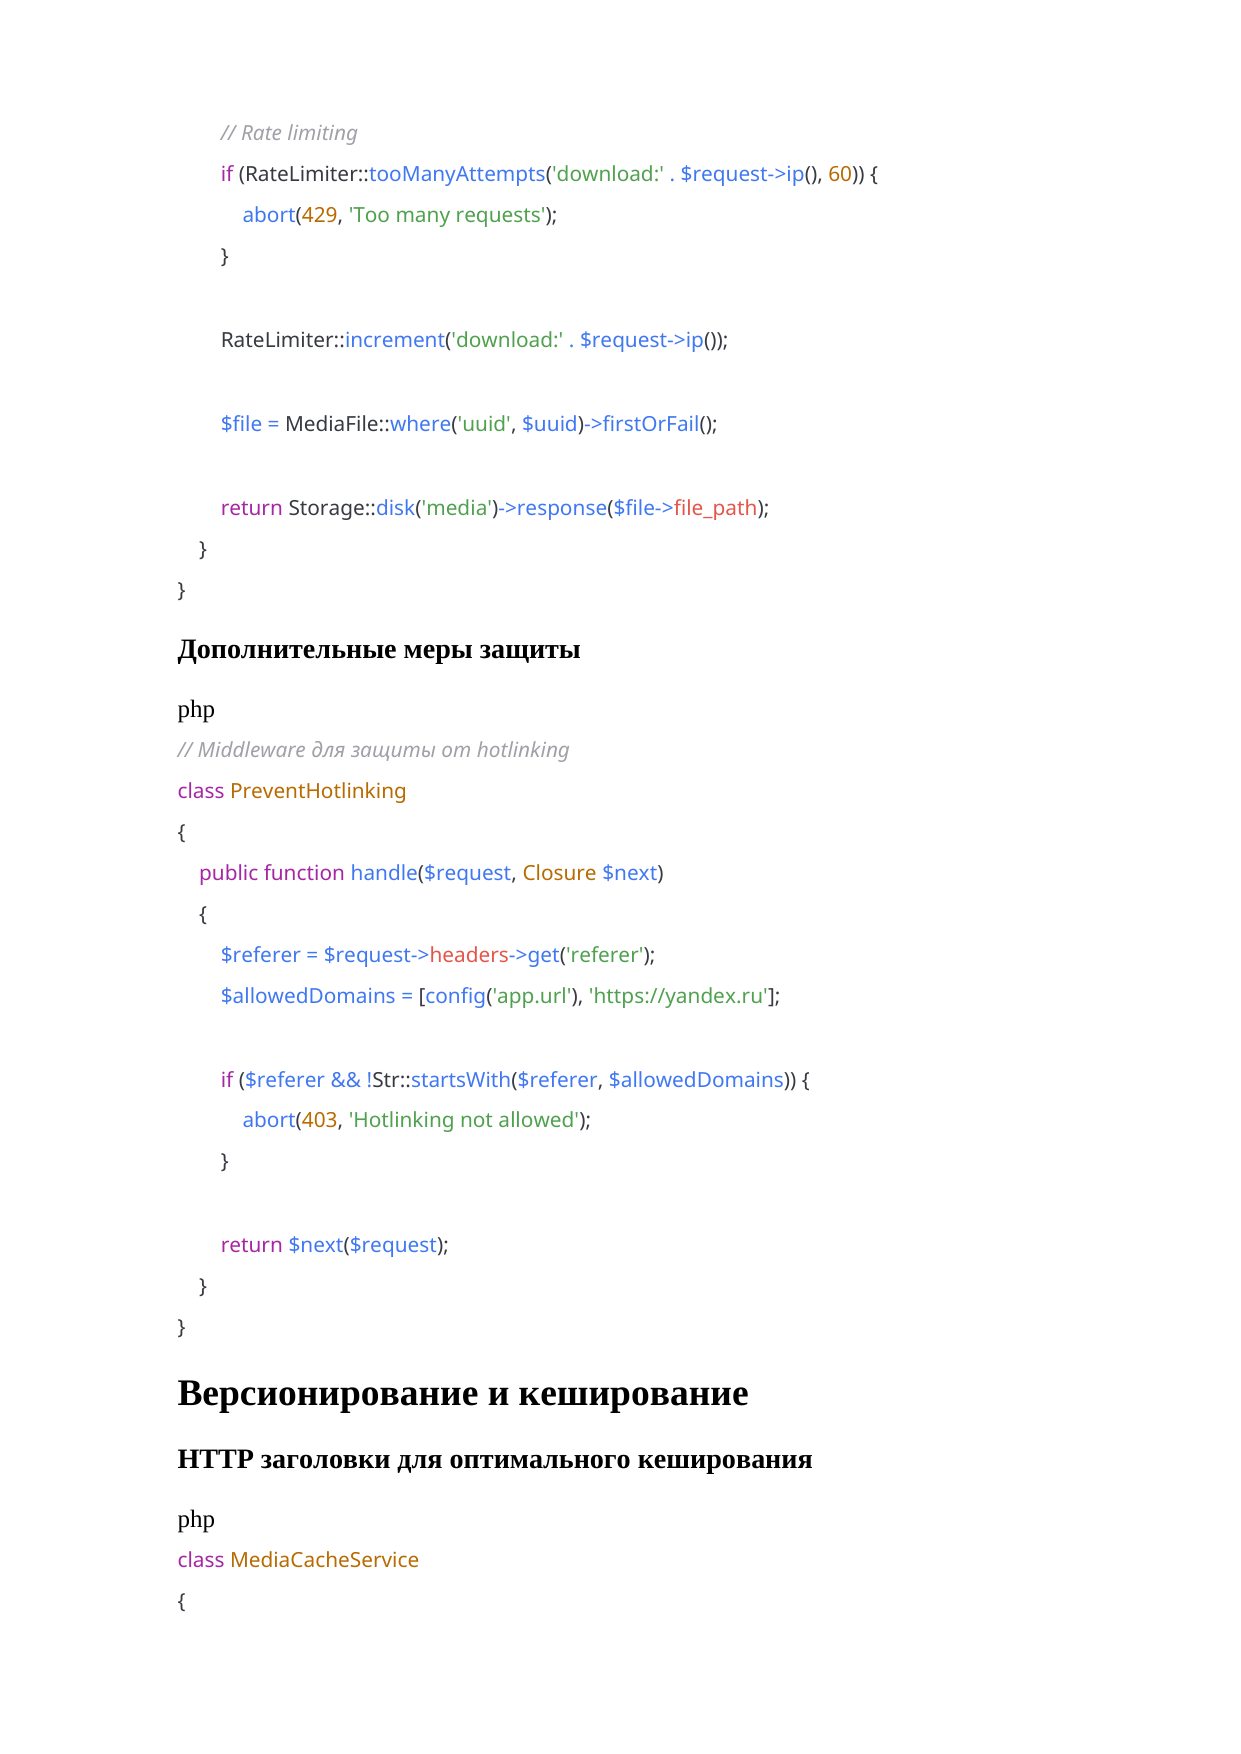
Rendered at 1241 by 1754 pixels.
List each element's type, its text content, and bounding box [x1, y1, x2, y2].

text abort(403, 'Hotlinking not allowed'); [177, 1106, 1152, 1134]
text } [177, 1147, 1152, 1175]
text // Middleware для защиты от hotlinking [177, 735, 1152, 763]
text { [177, 817, 1152, 845]
text { [177, 1586, 1152, 1614]
text } [177, 1271, 1152, 1300]
text if ($referer && !Str::startsWith($referer, $allowedDomains)) { [177, 1065, 1152, 1093]
text // Rate limiting [177, 118, 1152, 147]
text $referer = $request->headers->get('referer'); [177, 940, 1152, 968]
text } [177, 241, 1152, 269]
text Дополнительные меры защиты [177, 632, 1152, 665]
text class PreventHotlinking [177, 776, 1152, 804]
text HTTP заголовки для оптимального кеширования [177, 1442, 1152, 1475]
text { [177, 899, 1152, 927]
text php [177, 694, 1152, 723]
text } [177, 1312, 1152, 1341]
text if (RateLimiter::tooManyAttempts('download:' . $request->ip(), 60)) { [177, 159, 1152, 187]
text public function handle($request, Closure $next) [177, 858, 1152, 886]
text RateLimiter::increment('download:' . $request->ip()); [177, 325, 1152, 353]
text Версионирование и кеширование [177, 1370, 1152, 1413]
text class MediaCacheService [177, 1545, 1152, 1573]
text return Storage::disk('media')->response($file->file_path); [177, 493, 1152, 521]
text $allowedDomains = [config('app.url'), 'https://yandex.ru']; [177, 981, 1152, 1009]
text } [177, 575, 1152, 603]
text } [177, 534, 1152, 562]
text abort(429, 'Too many requests'); [177, 200, 1152, 228]
text $file = MediaFile::where('uuid', $uuid)->firstOrFail(); [177, 409, 1152, 437]
text php [177, 1504, 1152, 1533]
text return $next($request); [177, 1231, 1152, 1259]
